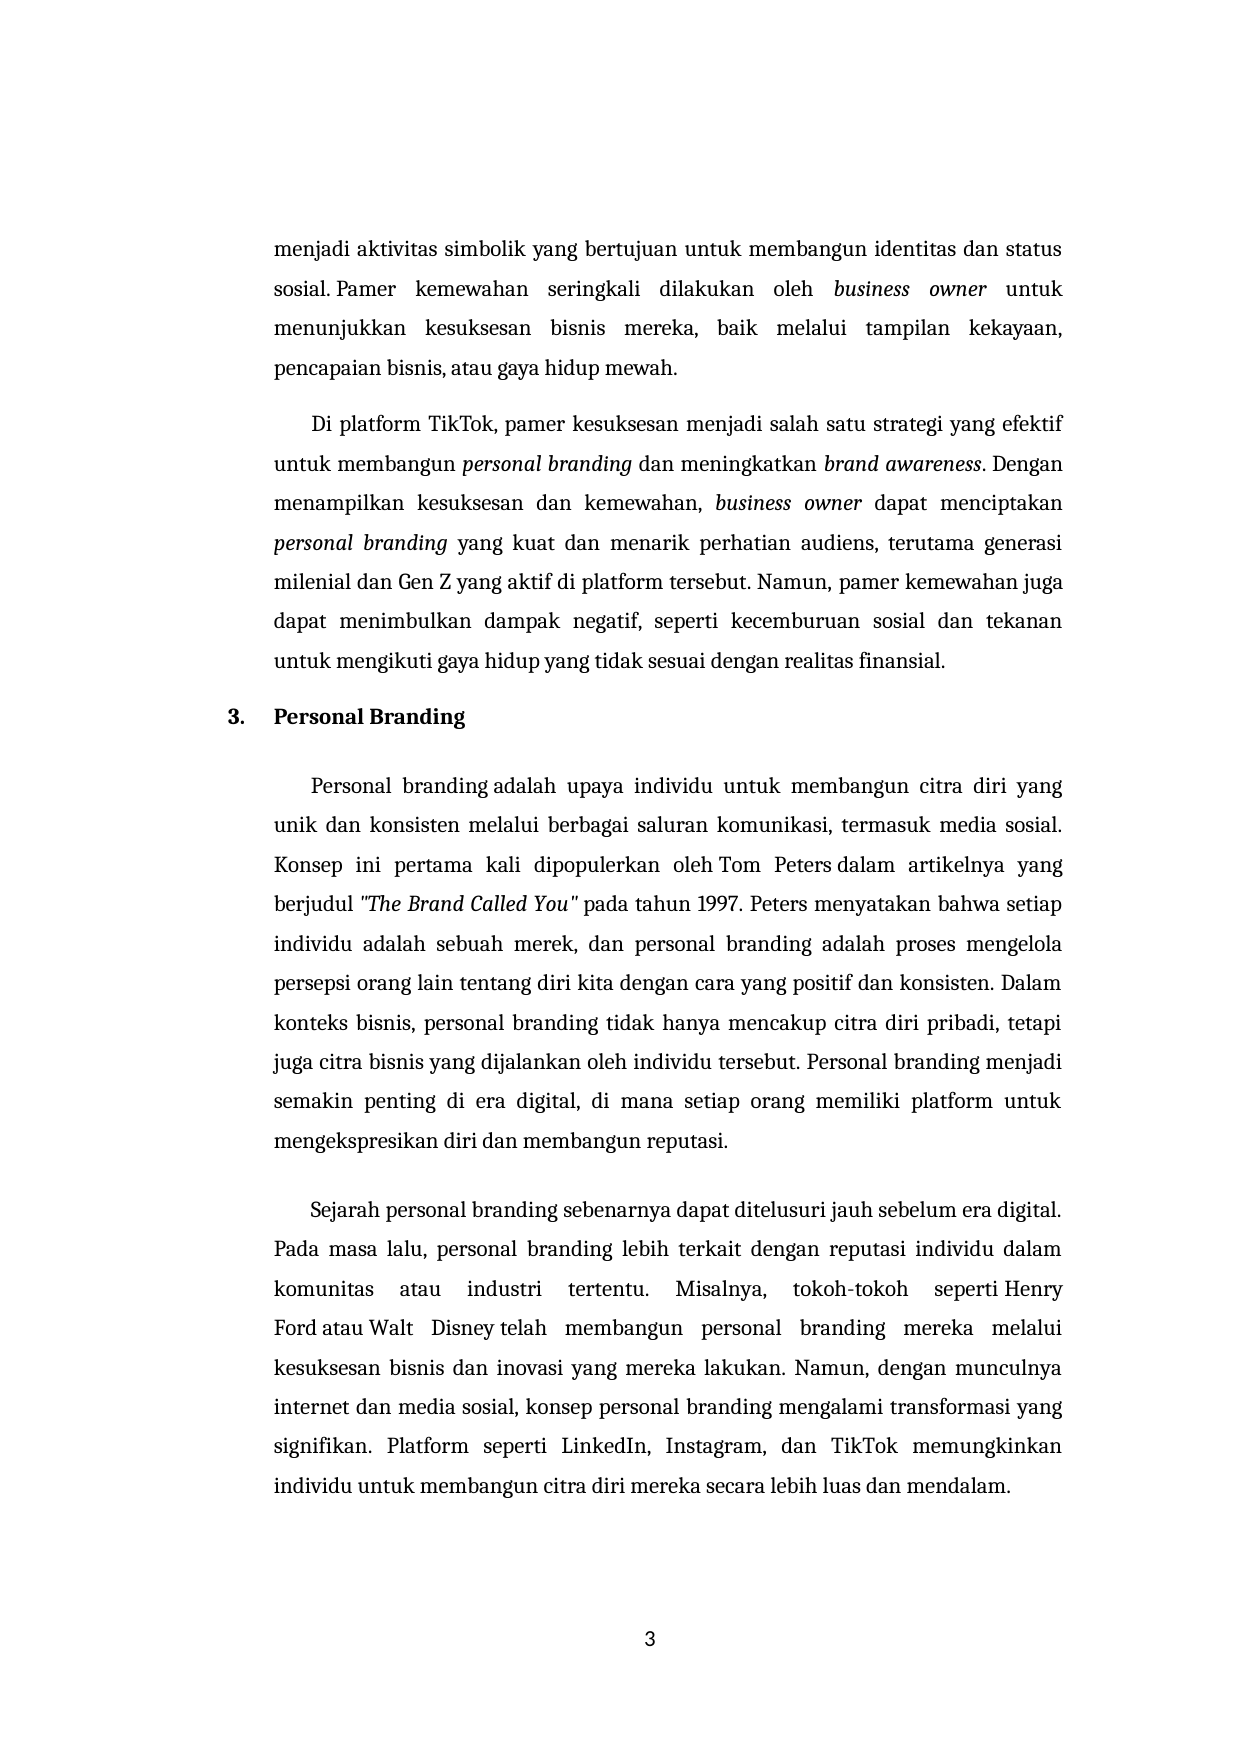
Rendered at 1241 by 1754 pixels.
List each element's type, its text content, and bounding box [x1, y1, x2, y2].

subtitle Personal Branding [236, 704, 1063, 730]
text Di platform TikTok, pamer kesuksesan menjadi salah satu strategi yang efektif untuk membangun personal branding dan meningkatkan brand awareness. Dengan menampilkan kesuksesan dan kemewahan, business owner dapat menciptakan personal branding yang kuat dan menarik perhatian audiens, terutama generasi milenial dan Gen Z yang aktif di platform tersebut. Namun, pamer kemewahan juga dapat menimbulkan dampak negatif, seperti kecemburuan sosial dan tekanan untuk mengikuti gaya hidup yang tidak sesuai dengan realitas finansial. [274, 411, 1063, 674]
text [274, 236, 1063, 381]
text Sejarah personal branding sebenarnya dapat ditelusuri jauh sebelum era digital. Pada masa lalu, personal branding lebih terkait dengan reputasi individu dalam komunitas atau industri tertentu. Misalnya, tokoh-tokoh seperti Henry Ford atau Walt Disney telah membangun personal branding mereka melalui kesuksesan bisnis dan inovasi yang mereka lakukan. Namun, dengan munculnya internet dan media sosial, konsep personal branding mengalami transformasi yang signifikan. Platform seperti LinkedIn, Instagram, dan TikTok memungkinkan individu untuk membangun citra diri mereka secara lebih luas dan mendalam. [273, 1196, 1063, 1499]
text Personal branding adalah upaya individu untuk membangun citra diri yang unik dan konsisten melalui berbagai saluran komunikasi, termasuk media sosial. Konsep ini pertama kali dipopulerkan oleh Tom Peters dalam artikelnya yang berjudul "The Brand Called You" pada tahun 1997. Peters menyatakan bahwa setiap individu adalah sebuah merek, dan personal branding adalah proses mengelola persepsi orang lain tentang diri kita dengan cara yang positif dan konsisten. Dalam konteks bisnis, personal branding tidak hanya mencakup citra diri pribadi, tetapi juga citra bisnis yang dijalankan oleh individu tersebut. Personal branding menjadi semakin penting di era digital, di mana setiap orang memiliki platform untuk mengekspresikan diri dan membangun reputasi. [273, 772, 1063, 1154]
